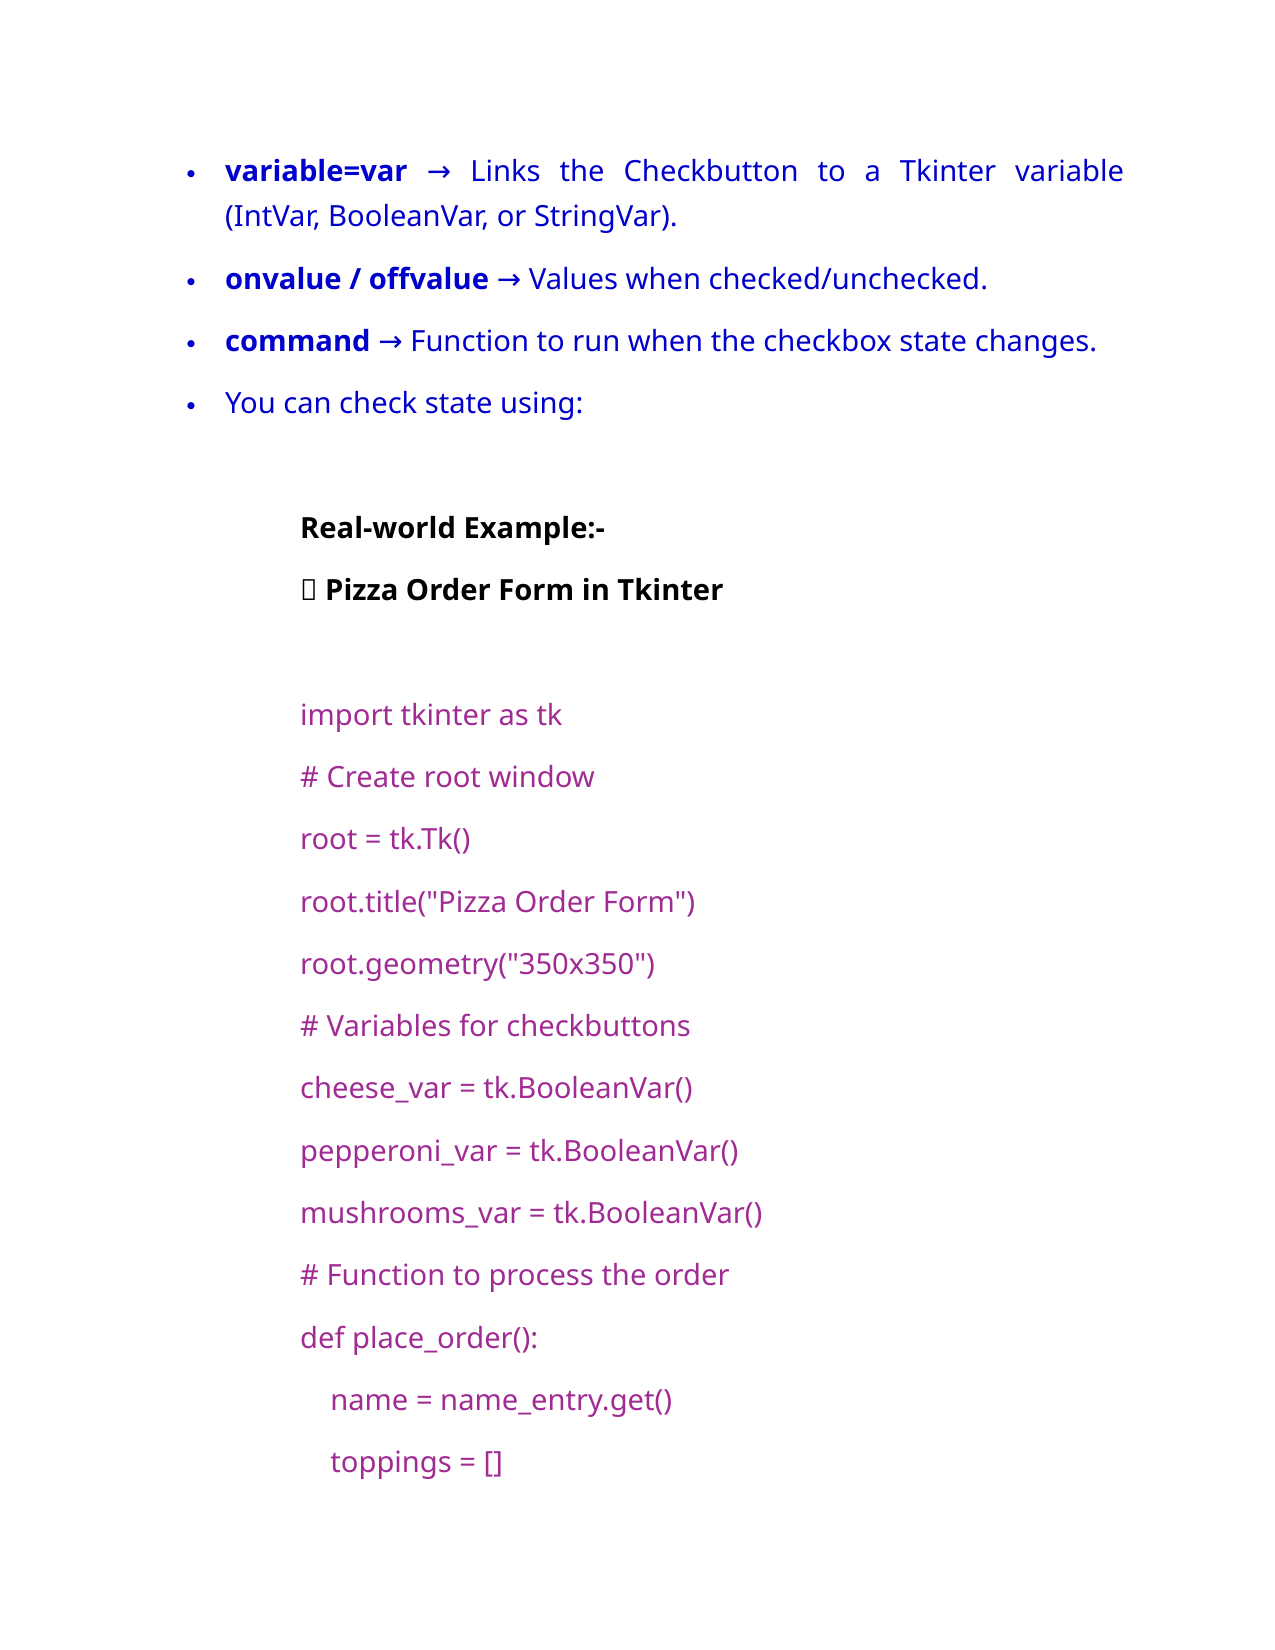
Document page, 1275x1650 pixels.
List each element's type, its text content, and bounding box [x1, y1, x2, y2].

text name = name_entry.get() [300, 1379, 1125, 1419]
text import tkinter as tk [300, 694, 1125, 734]
text toppings = [] [300, 1441, 1125, 1481]
text mushrooms_var = tk.BooleanVar() [300, 1192, 1125, 1232]
text Real-world Example:- [300, 507, 1125, 547]
list onvalue / offvalue → Values when checked/unchecked. [187, 258, 1125, 298]
text # Variables for checkbuttons [300, 1005, 1125, 1045]
list You can check state using: [187, 382, 1125, 422]
text # Create root window [300, 756, 1125, 796]
list variable=var → Links the Checkbutton to a Tkinter variable (IntVar, BooleanVar, or StringVar). [187, 150, 1125, 235]
text root = tk.Tk() [300, 818, 1125, 858]
list command → Function to run when the checkbox state changes. [187, 320, 1125, 360]
text # Function to process the order [300, 1254, 1125, 1294]
text pepperoni_var = tk.BooleanVar() [300, 1130, 1125, 1170]
text def place_order(): [300, 1317, 1125, 1357]
text 🍕 Pizza Order Form in Tkinter [300, 569, 1125, 609]
text root.title("Pizza Order Form") [300, 881, 1125, 921]
text cheese_var = tk.BooleanVar() [300, 1068, 1125, 1107]
text root.geometry("350x350") [300, 943, 1125, 983]
